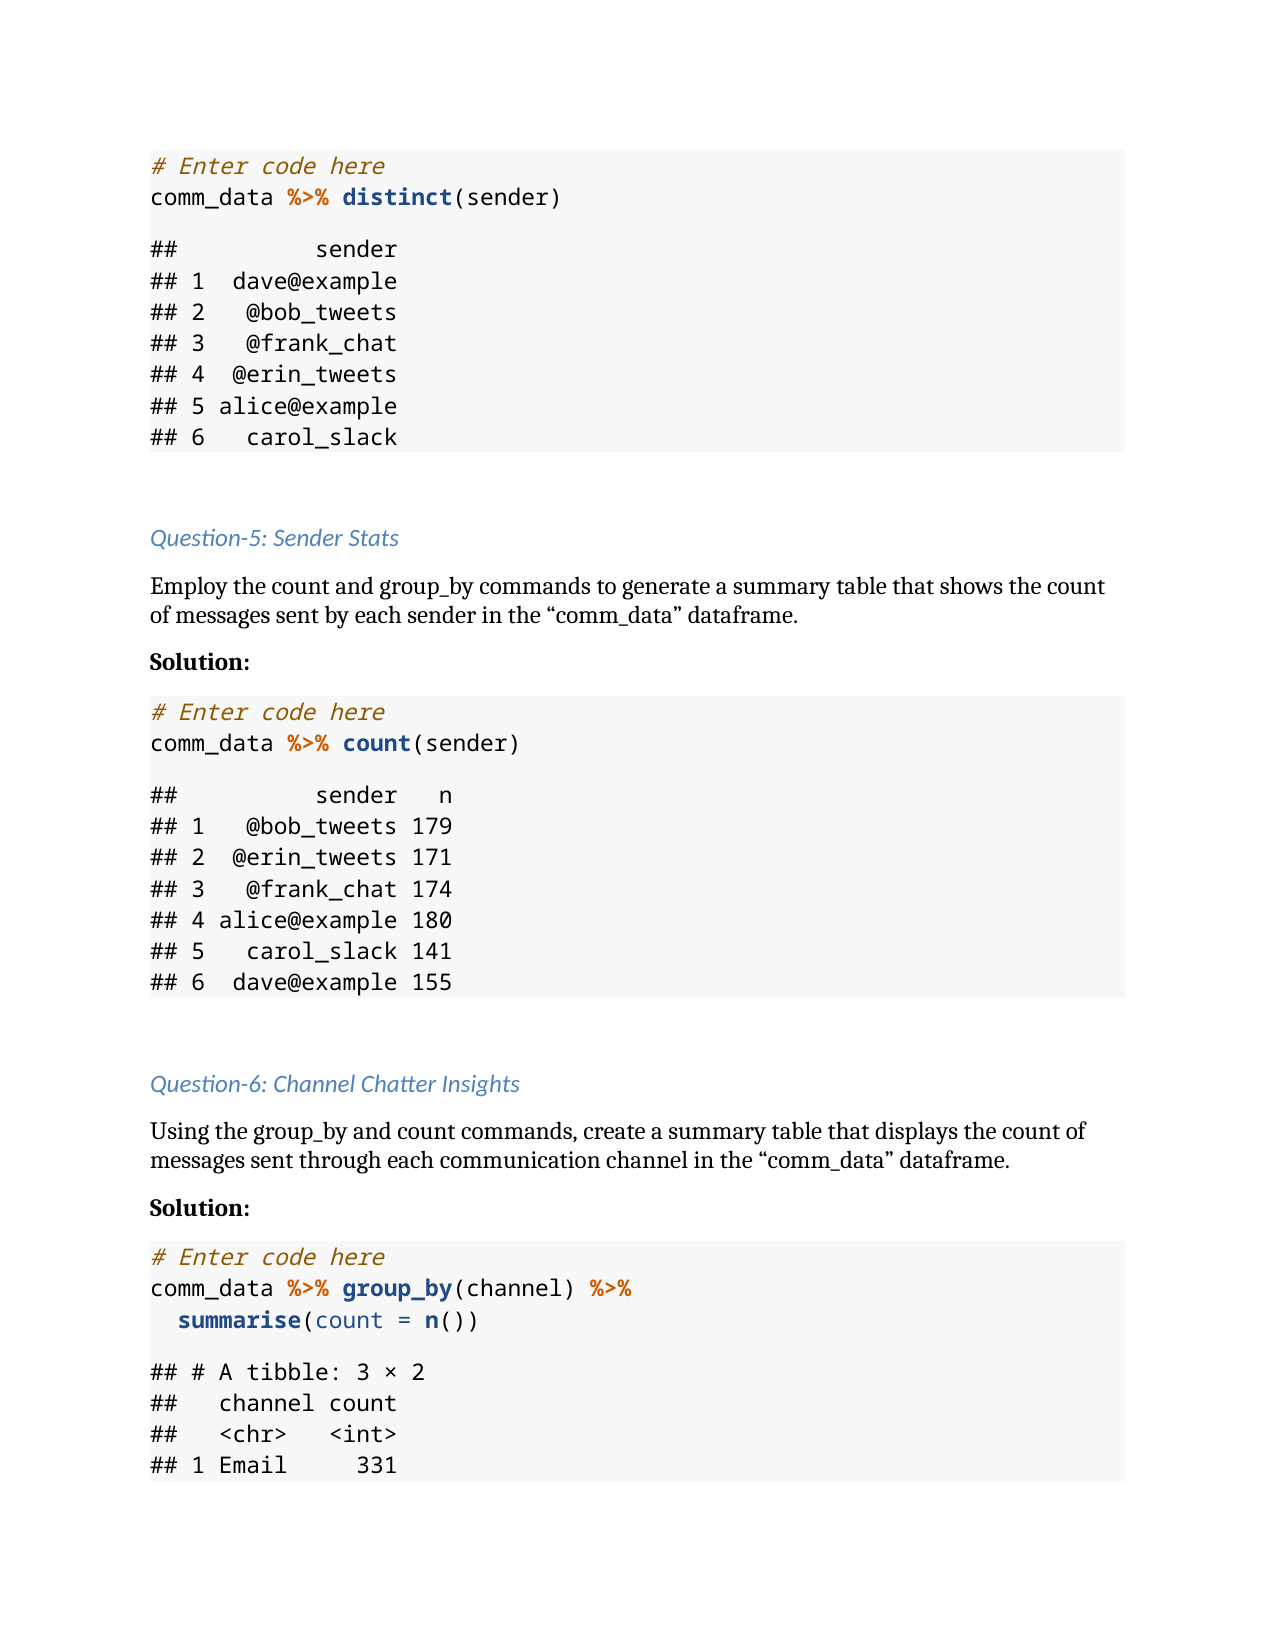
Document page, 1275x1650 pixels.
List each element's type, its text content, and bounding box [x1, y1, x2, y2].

text Employ the count and group_by commands to generate a summary table that shows the count of messages sent by each sender in the “comm_data” dataframe. [150, 572, 1125, 629]
text Using the group_by and count commands, create a summary table that displays the count of messages sent through each communication channel in the “comm_data” dataframe. [150, 1117, 1125, 1175]
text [150, 1356, 1125, 1481]
text Solution: [150, 1193, 1125, 1222]
text ## sender ## 1 dave@example ## 2 @bob_tweets ## 3 @frank_chat ## 4 @erin_tweets ## 5 alice@example ## 6 carol_slack [150, 233, 1125, 452]
subtitle Question-5: Sender Stats [150, 522, 1125, 553]
text # Enter code here comm_data %>% distinct(sender) [384, 150, 1125, 212]
text # Enter code here comm_data %>% group_by(channel) %>% summarise(count = n()) [150, 1241, 1125, 1335]
text ## sender n ## 1 @bob_tweets 179 ## 2 @erin_tweets 171 ## 3 @frank_chat 174 ## 4 alice@example 180 ## 5 carol_slack 141 ## 6 dave@example 155 [150, 779, 1125, 998]
text Solution: [150, 648, 1125, 677]
subtitle Question-6: Channel Chatter Insights [150, 1068, 1125, 1098]
text # Enter code here comm_data %>% count(sender) [384, 696, 1125, 758]
